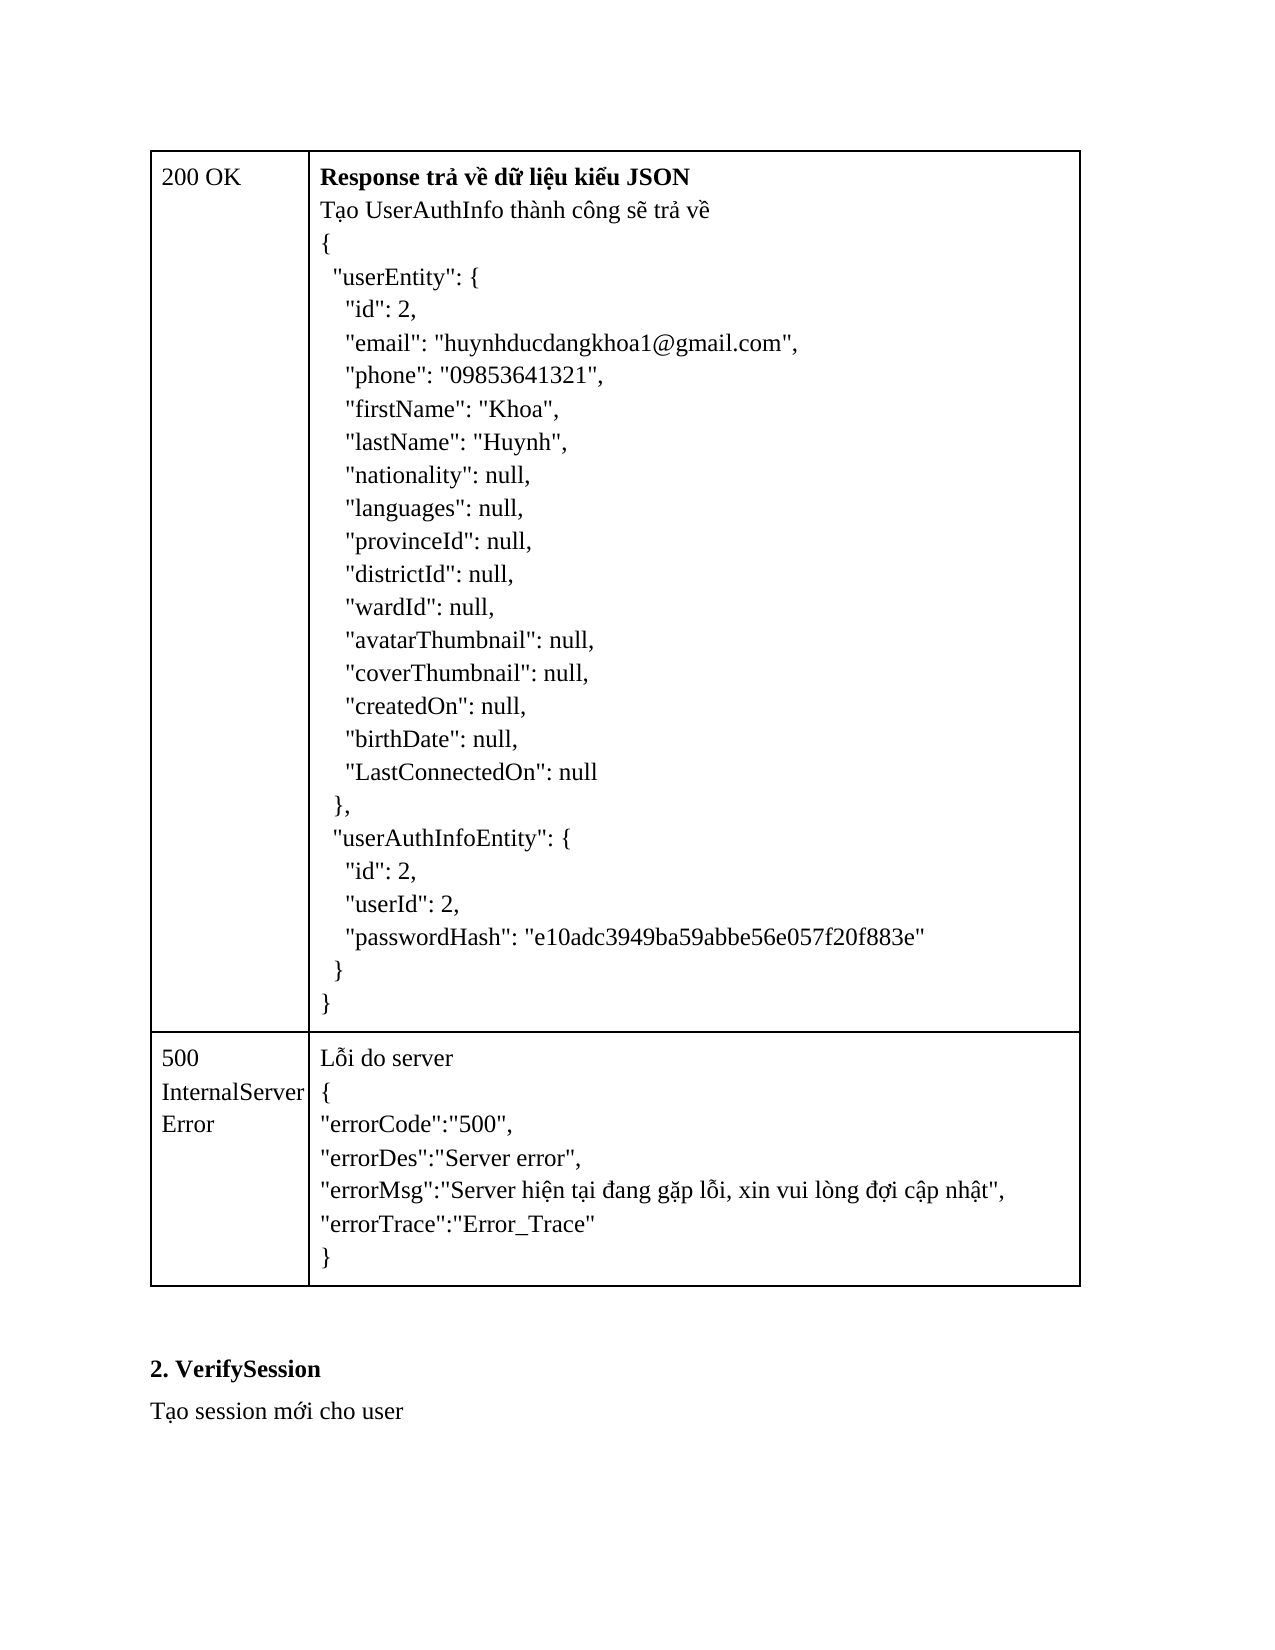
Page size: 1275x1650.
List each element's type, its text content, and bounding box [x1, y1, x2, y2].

subtitle 2. VerifySession [150, 1354, 1125, 1383]
table_cell Response trả về dữ liệu kiểu JSON Tạo UserAuthInfo thành công sẽ trả về { "userEntity": { "id": 2, "email": "huynhducdangkhoa1@gmail.com", "phone": "09853641321", "firstName": "Khoa", "lastName": "Huynh", "nationality": null, "languages": null, "provinceId": null, "districtId": null, "wardId": null, "avatarThumbnail": null, "coverThumbnail": null, "createdOn": null, "birthDate": null, "LastConnectedOn": null }, "userAuthInfoEntity": { "id": 2, "userId": 2, "passwordHash": "e10adc3949ba59abbe56e057f20f883e" } } [310, 152, 1079, 1031]
text Tạo session mới cho user [150, 1396, 1152, 1424]
table_cell 200 OK [152, 152, 308, 1031]
table_cell 500 InternalServer Error [152, 1033, 308, 1285]
